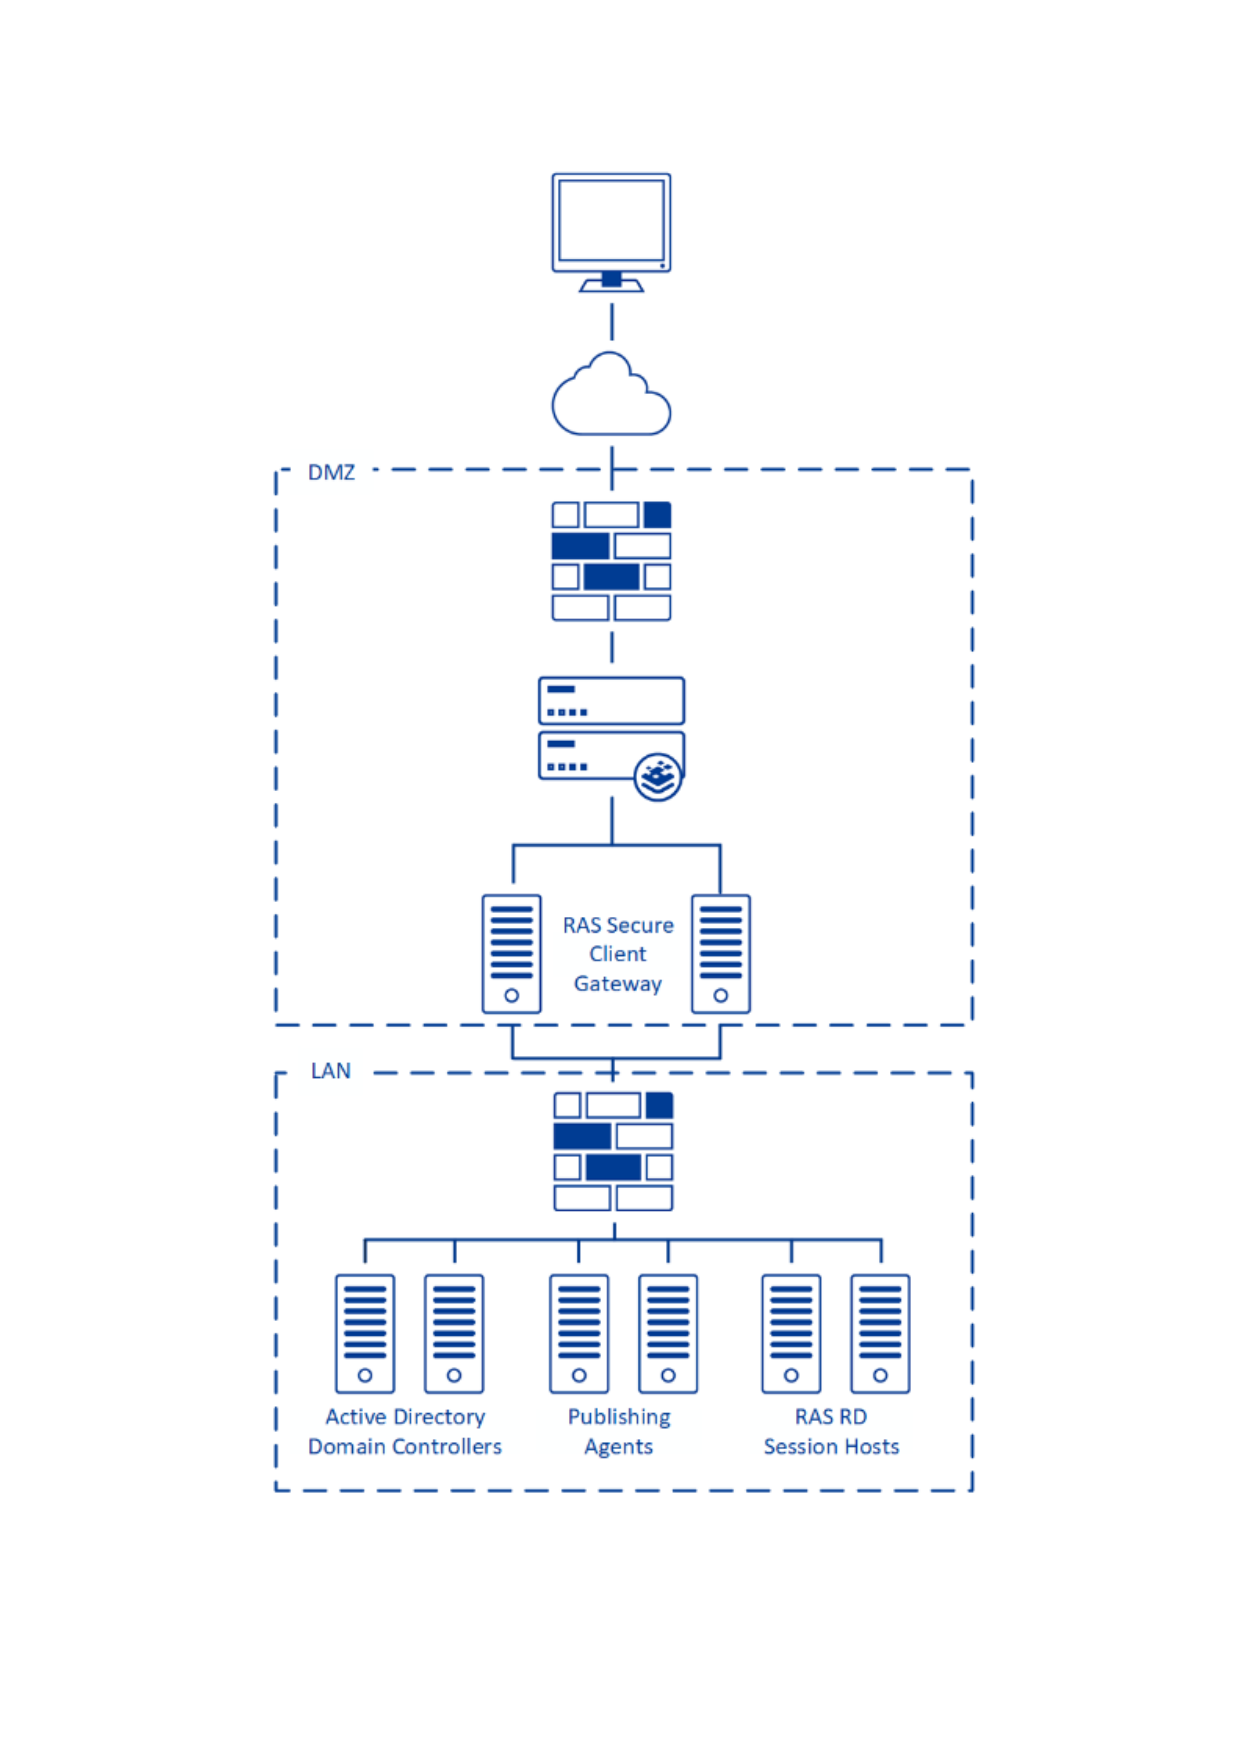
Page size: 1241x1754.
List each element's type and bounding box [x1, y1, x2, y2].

picture [233, 147, 1008, 1510]
